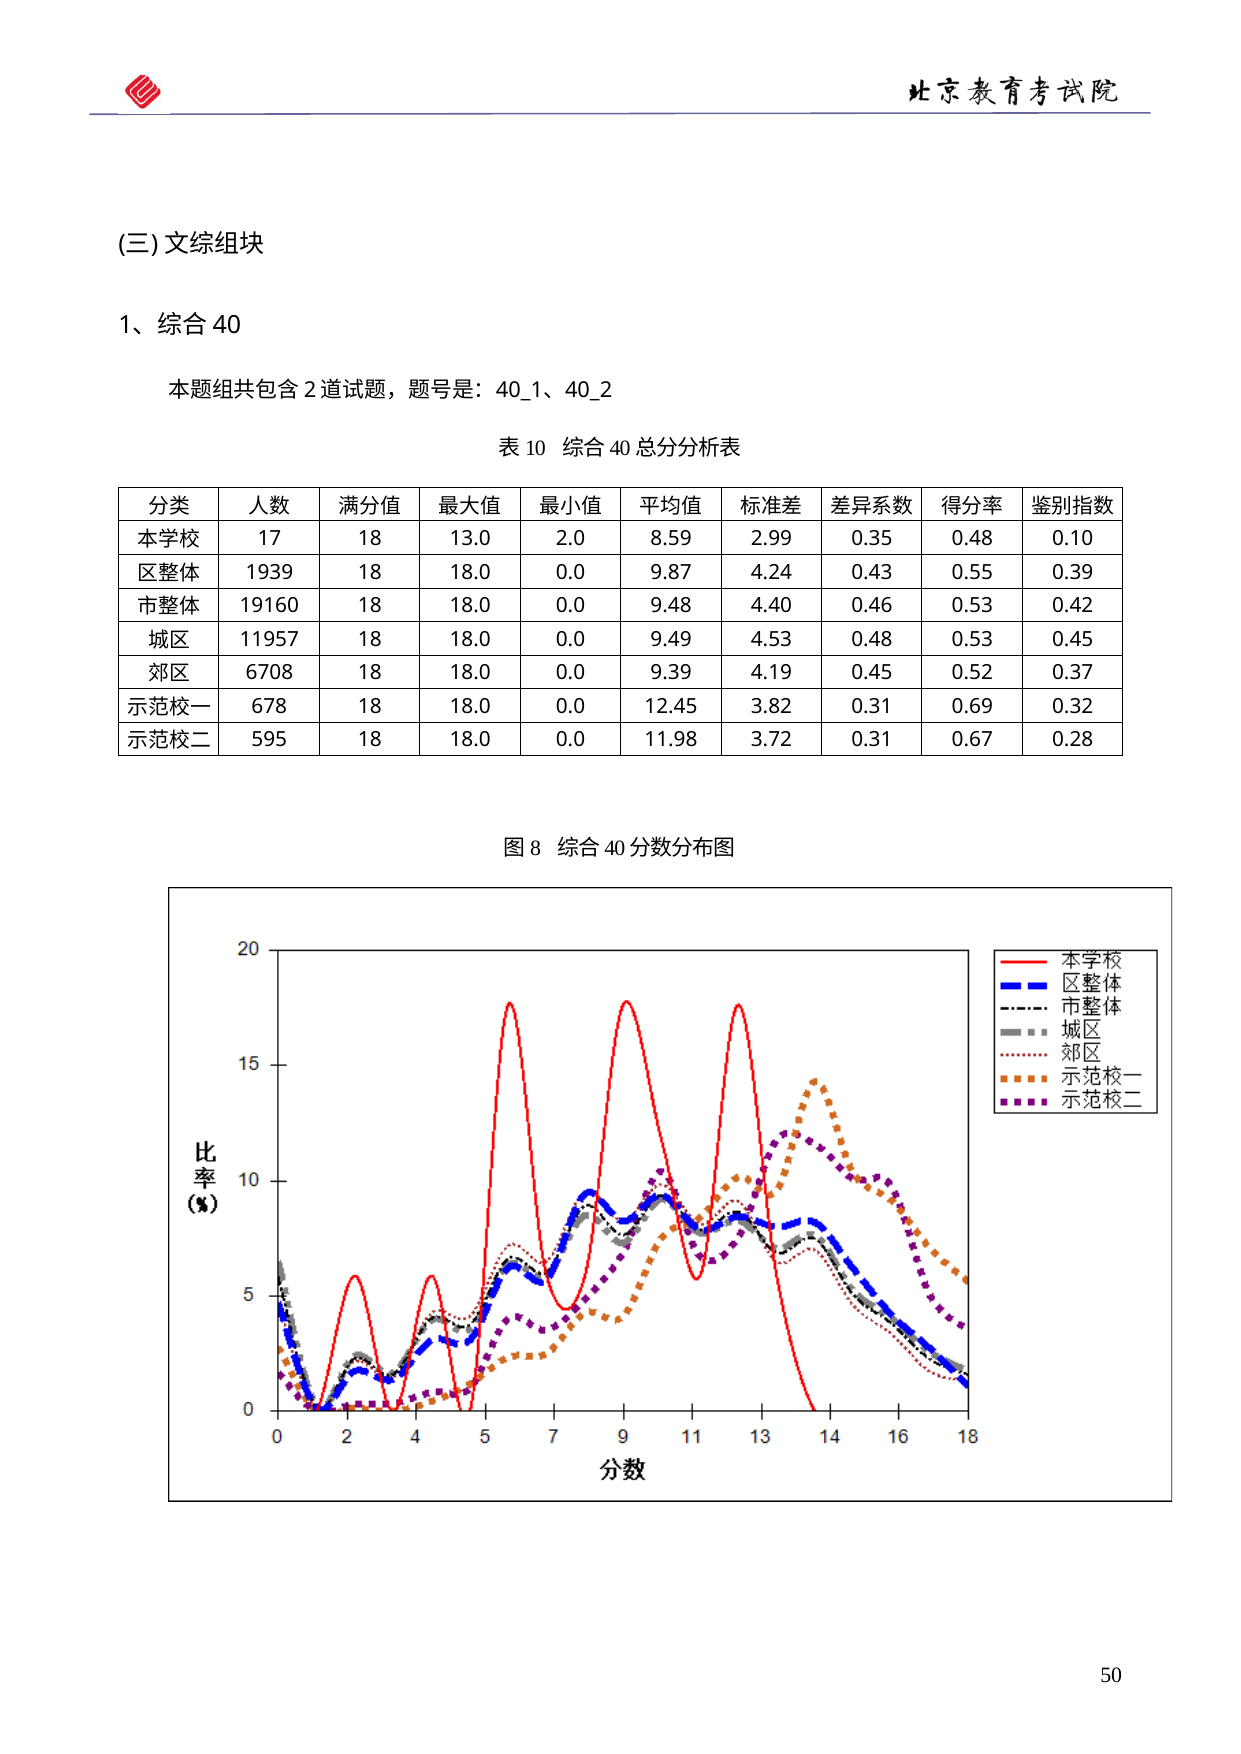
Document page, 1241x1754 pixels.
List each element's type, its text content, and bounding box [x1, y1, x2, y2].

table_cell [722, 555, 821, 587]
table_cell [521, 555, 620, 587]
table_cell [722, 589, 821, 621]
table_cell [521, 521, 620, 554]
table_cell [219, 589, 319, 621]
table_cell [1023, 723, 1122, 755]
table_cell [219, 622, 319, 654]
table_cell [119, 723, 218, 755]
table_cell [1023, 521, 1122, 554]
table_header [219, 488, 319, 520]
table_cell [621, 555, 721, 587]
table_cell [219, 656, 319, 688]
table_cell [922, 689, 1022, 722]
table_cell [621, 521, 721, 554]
picture [168, 887, 1173, 1502]
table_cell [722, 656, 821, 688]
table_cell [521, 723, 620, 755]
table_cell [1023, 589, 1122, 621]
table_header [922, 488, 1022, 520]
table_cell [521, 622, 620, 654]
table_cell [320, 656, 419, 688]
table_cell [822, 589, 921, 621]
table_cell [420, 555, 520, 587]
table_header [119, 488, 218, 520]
title 文综组块 [118, 209, 1122, 274]
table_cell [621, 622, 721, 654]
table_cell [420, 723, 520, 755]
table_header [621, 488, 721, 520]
text 本题组共包含2道试题，题号是：40_1、40_2 [168, 372, 1122, 404]
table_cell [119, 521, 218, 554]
picture [909, 71, 1123, 108]
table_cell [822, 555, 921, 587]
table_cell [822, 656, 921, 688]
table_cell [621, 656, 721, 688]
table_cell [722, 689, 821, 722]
text 图 8 综合40分数分布图 [118, 830, 1122, 862]
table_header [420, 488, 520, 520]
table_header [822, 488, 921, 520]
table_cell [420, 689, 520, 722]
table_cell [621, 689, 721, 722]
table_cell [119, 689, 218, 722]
picture [118, 71, 170, 114]
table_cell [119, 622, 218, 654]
title 综合40 [118, 291, 1122, 356]
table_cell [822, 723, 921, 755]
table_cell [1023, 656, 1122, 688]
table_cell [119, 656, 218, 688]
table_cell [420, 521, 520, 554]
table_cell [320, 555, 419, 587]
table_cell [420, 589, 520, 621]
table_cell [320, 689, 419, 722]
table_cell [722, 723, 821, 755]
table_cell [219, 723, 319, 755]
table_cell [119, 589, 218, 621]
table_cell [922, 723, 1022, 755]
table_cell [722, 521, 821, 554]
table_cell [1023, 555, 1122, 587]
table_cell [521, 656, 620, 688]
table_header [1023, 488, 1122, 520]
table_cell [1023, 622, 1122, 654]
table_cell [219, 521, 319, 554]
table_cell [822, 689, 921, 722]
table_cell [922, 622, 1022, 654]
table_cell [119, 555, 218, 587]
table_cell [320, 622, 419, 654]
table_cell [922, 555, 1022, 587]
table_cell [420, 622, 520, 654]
text 表 10 综合40总分分析表 [118, 429, 1122, 462]
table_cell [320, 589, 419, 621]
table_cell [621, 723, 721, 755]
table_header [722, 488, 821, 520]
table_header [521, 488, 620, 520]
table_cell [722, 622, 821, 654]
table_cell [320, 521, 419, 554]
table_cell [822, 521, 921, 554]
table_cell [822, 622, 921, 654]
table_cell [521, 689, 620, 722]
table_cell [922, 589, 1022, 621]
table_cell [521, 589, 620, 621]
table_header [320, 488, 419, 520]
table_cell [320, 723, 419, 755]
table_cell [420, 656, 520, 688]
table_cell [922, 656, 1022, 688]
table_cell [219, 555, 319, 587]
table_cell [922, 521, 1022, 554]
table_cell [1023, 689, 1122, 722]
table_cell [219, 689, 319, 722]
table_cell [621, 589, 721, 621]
